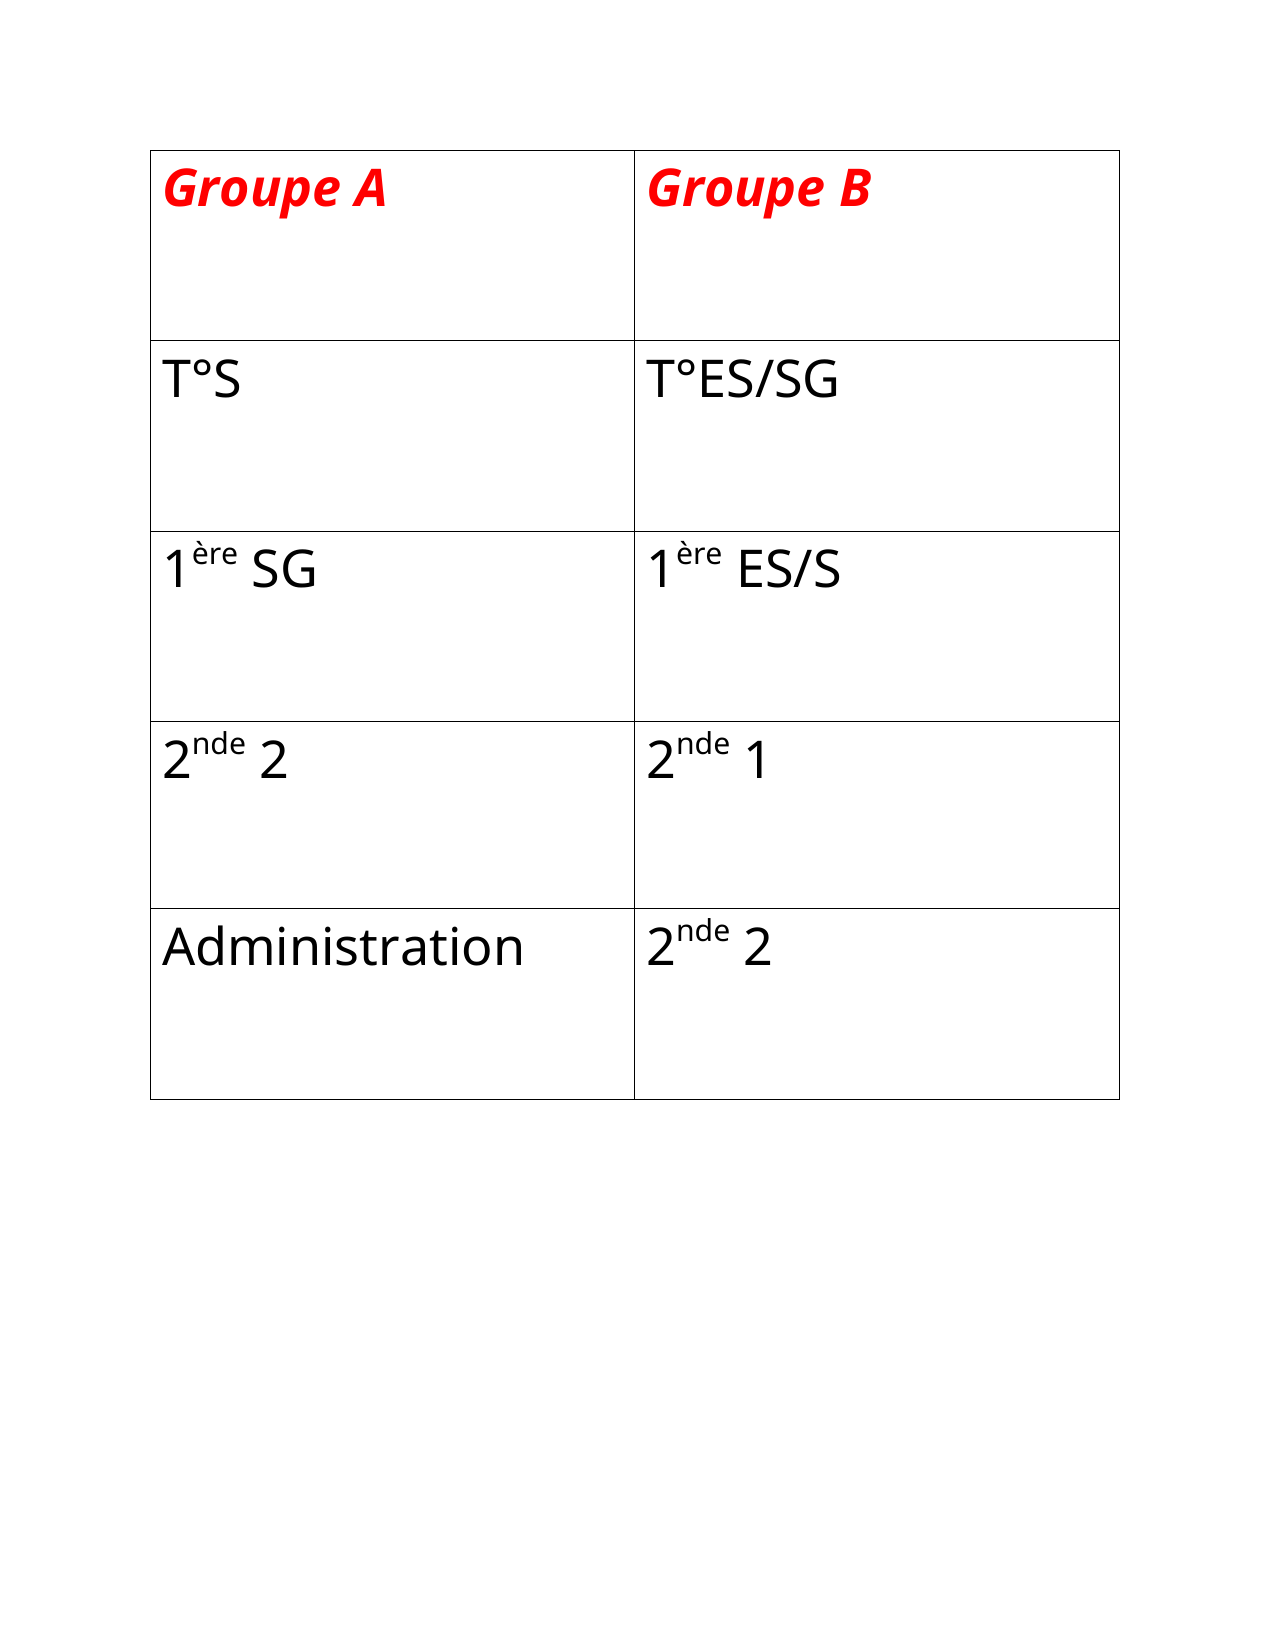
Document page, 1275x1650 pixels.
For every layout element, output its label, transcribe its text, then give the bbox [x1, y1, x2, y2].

table_cell 1ère ES/S [635, 532, 1119, 721]
table_cell T°S [151, 341, 634, 531]
table_cell T°ES/SG [635, 341, 1119, 531]
table_cell 2nde 1 [635, 722, 1119, 908]
table_cell 2nde 2 [151, 722, 634, 908]
table_cell 1ère SG [151, 532, 634, 721]
table_cell Administration [151, 909, 634, 1099]
table_header Groupe B [635, 151, 1119, 340]
table_cell 2nde 2 [635, 909, 1119, 1099]
table_header Groupe A [151, 151, 634, 340]
